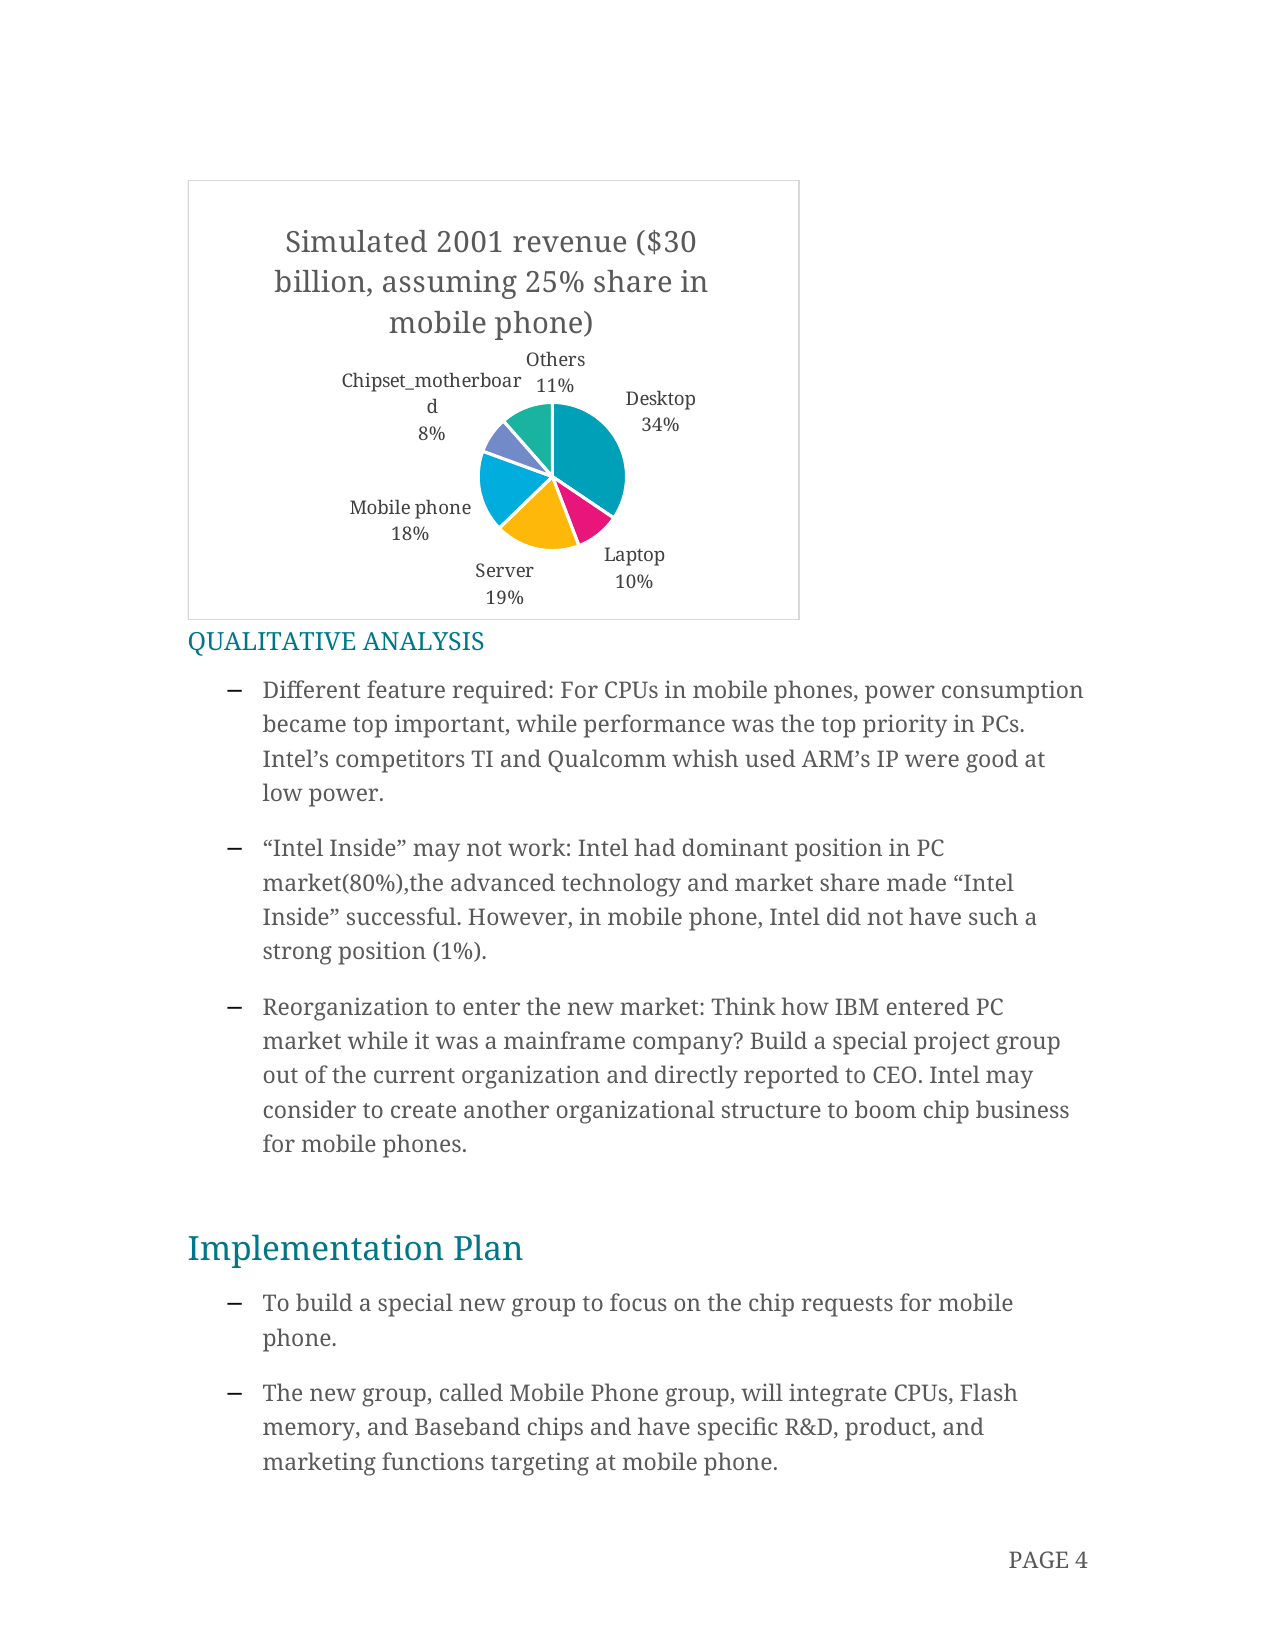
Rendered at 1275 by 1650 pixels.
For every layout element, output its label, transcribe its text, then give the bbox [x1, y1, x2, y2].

subtitle Implementation Plan [187, 1225, 1087, 1270]
list To build a special new group to focus on the chip requests for mobile phone. [225, 1287, 1087, 1353]
list The new group, called Mobile Phone group, will integrate CPUs, Flash memory, and Baseband chips and have specific R&D, product, and marketing functions targeting at mobile phone. [225, 1377, 1087, 1477]
list Reorganization to enter the new market: Think how IBM entered PC market while it was a mainframe company? Build a special project group out of the current organization and directly reported to CEO. Intel may consider to create another organizational structure to boom chip business for mobile phones. [225, 991, 1087, 1159]
list Different feature required: For CPUs in mobile phones, power consumption became top important, while performance was the top priority in PCs. Intel’s competitors TI and Qualcomm whish used ARM’s IP were good at low power. [225, 674, 1087, 808]
subtitle QuaLitative analysis [187, 624, 1087, 658]
list “Intel Inside” may not work: Intel had dominant position in PC market(80%),the advanced technology and market share made “Intel Inside” successful. However, in mobile phone, Intel did not have such a strong position (1%). [225, 832, 1087, 967]
